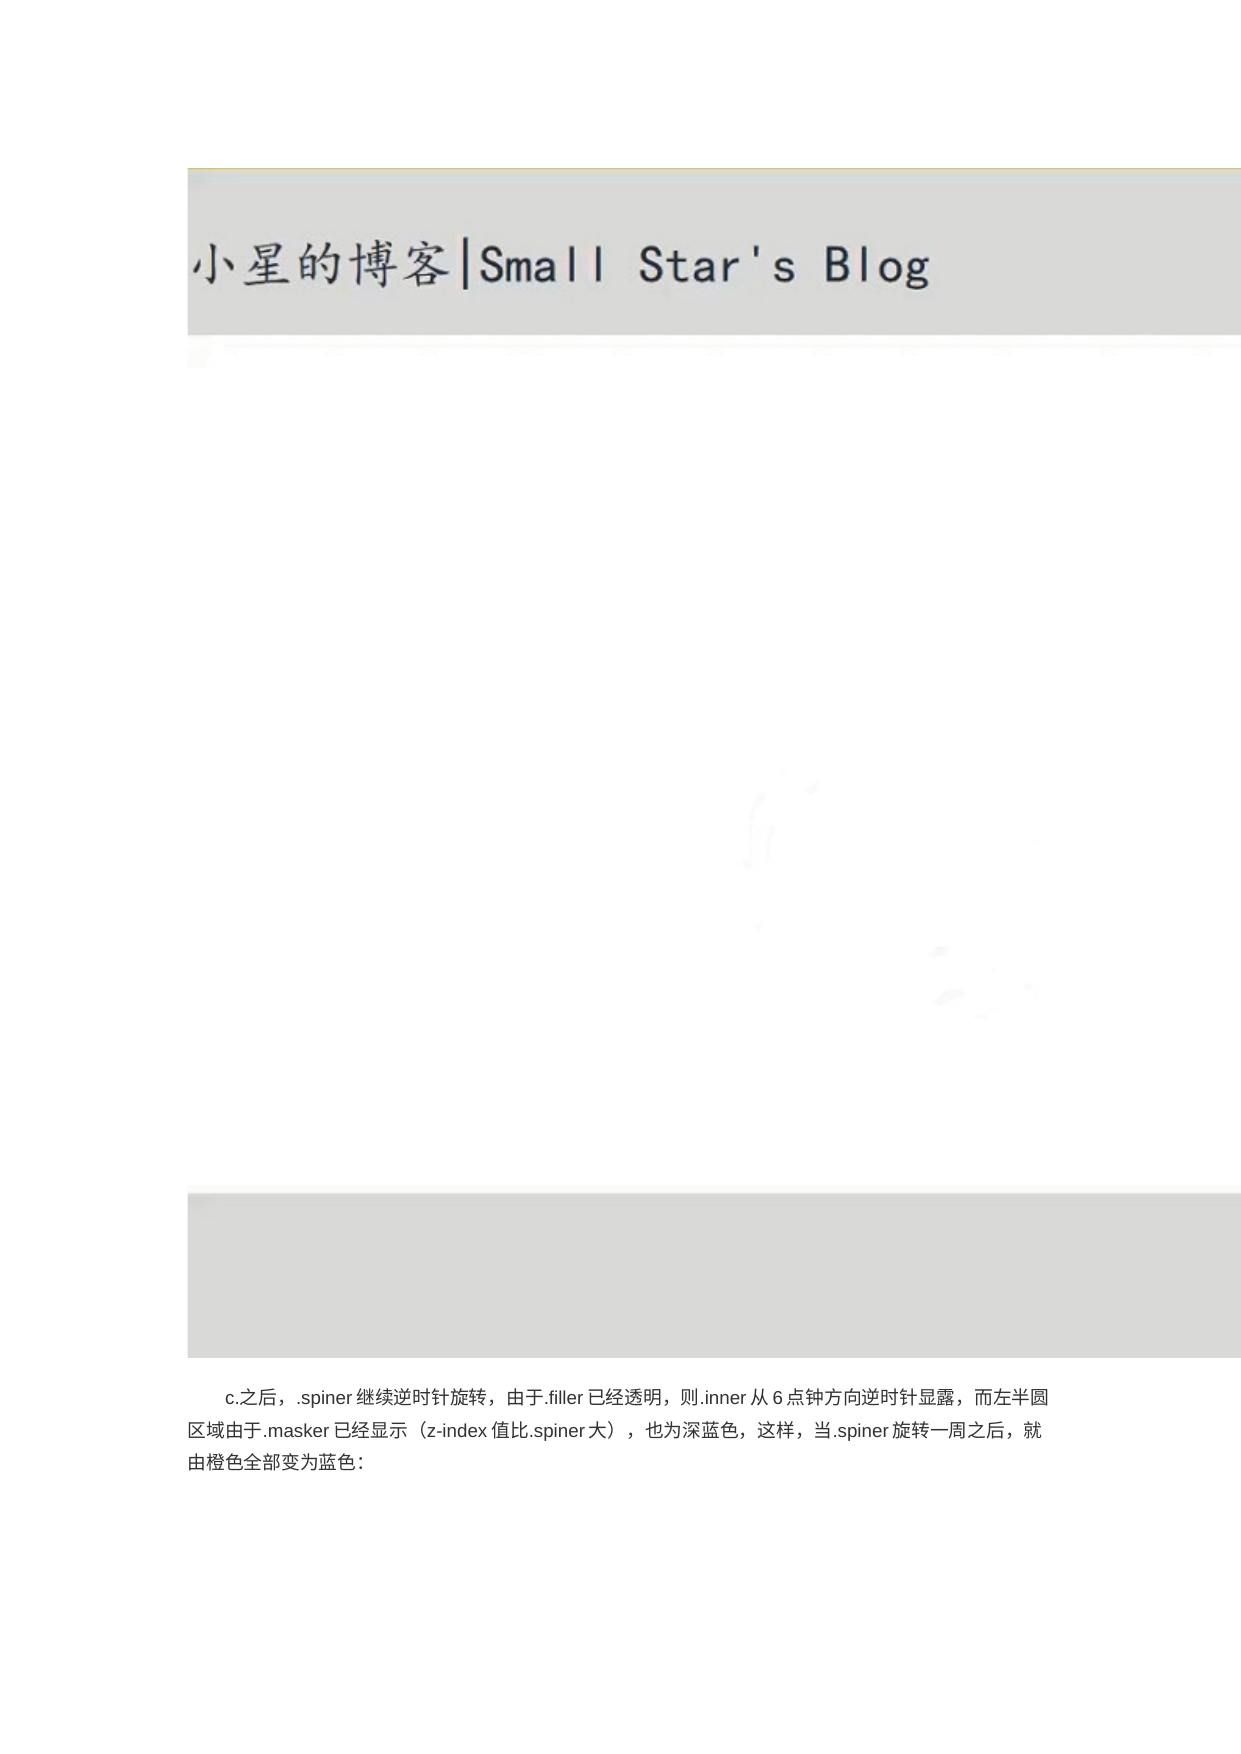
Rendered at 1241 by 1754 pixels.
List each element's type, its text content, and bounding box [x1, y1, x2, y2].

text c.之后，.spiner继续逆时针旋转，由于.filler已经透明，则.inner从6点钟方向逆时针显露，而左半圆区域由于.masker已经显示（z-index值比.spiner大），也为深蓝色，这样，当.spiner旋转一周之后，就由橙色全部变为蓝色： [187, 1380, 1053, 1478]
picture [187, 168, 1241, 1358]
